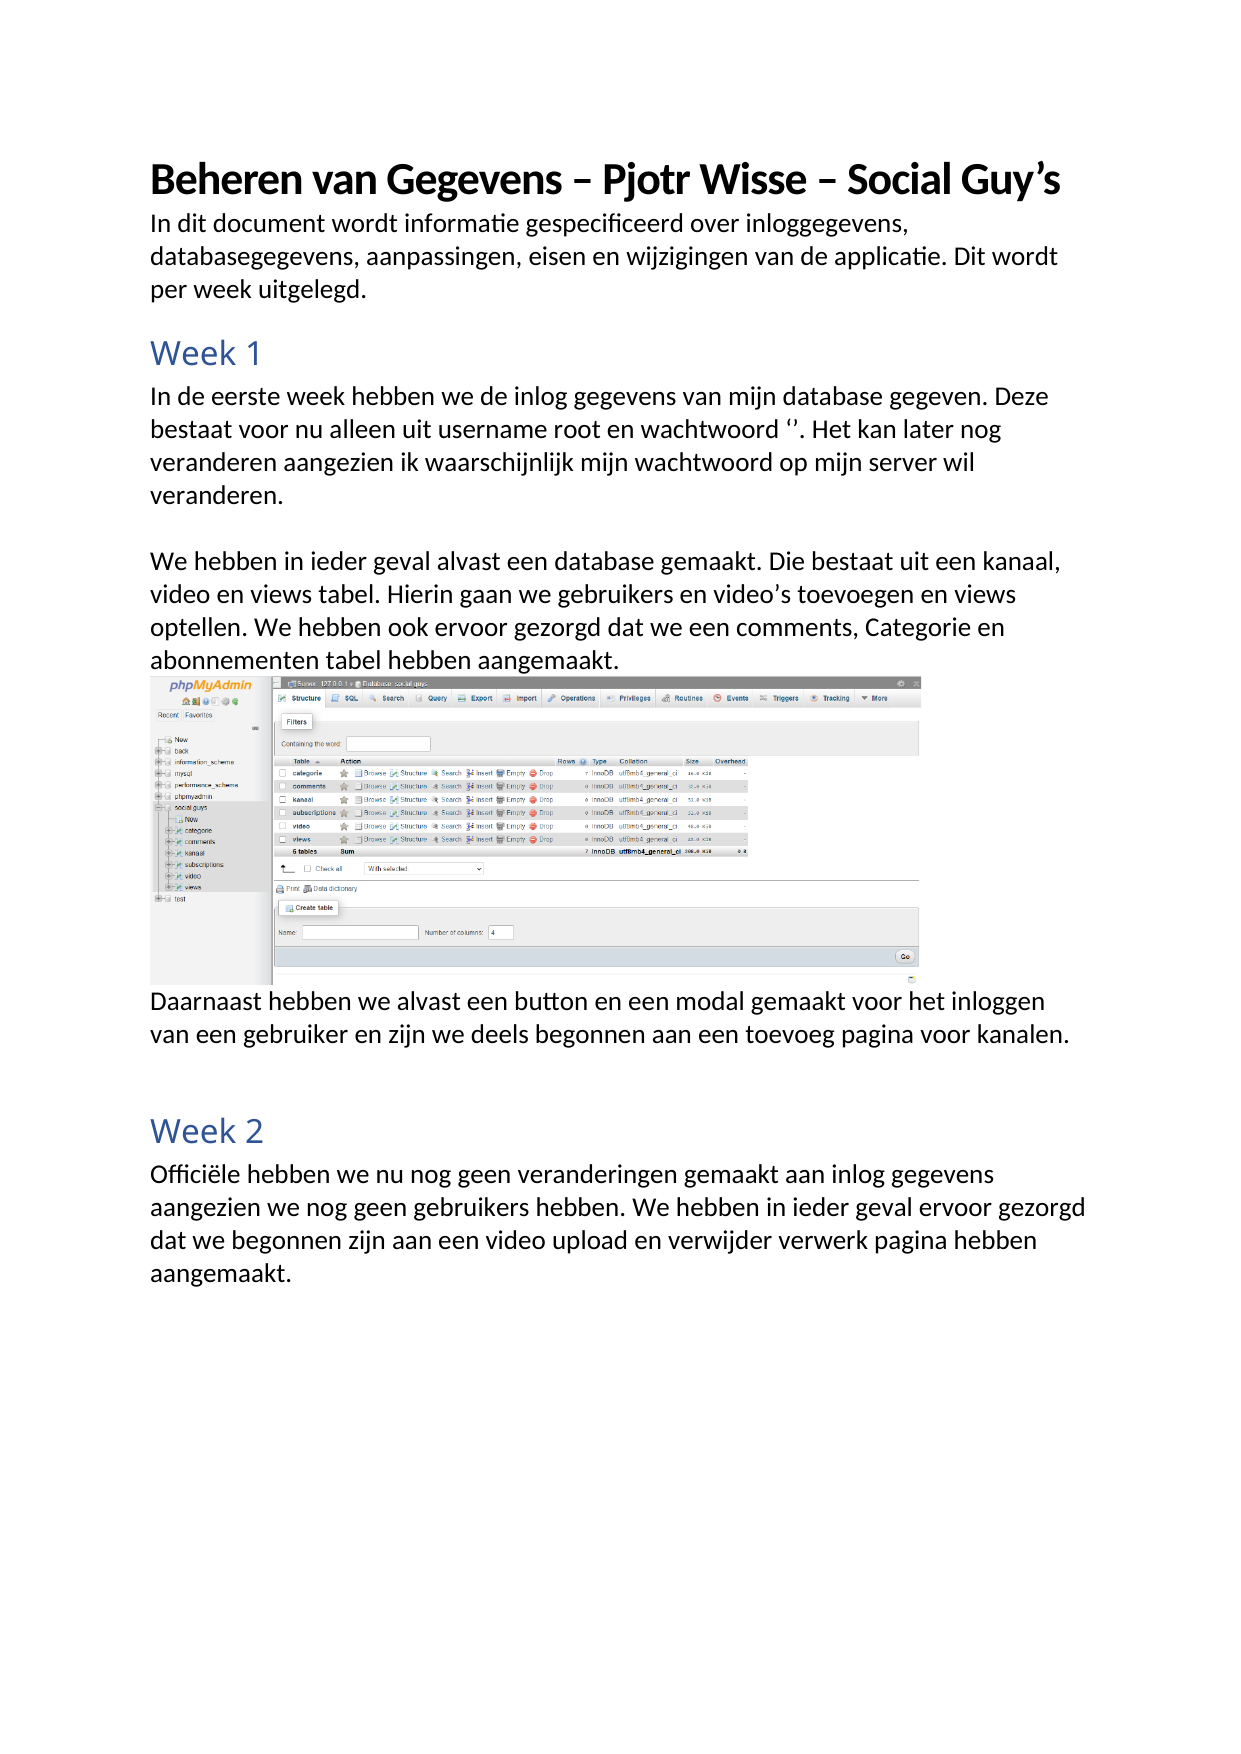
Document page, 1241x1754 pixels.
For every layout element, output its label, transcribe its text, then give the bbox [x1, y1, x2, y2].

text We hebben in ieder geval alvast een database gemaakt. Die bestaat uit een kanaal, video en views tabel. Hierin gaan we gebruikers en video’s toevoegen en views optellen. We hebben ook ervoor gezorgd dat we een comments, Categorie en abonnementen tabel hebben aangemaakt. [150, 544, 1090, 676]
text Officiële hebben we nu nog geen veranderingen gemaakt aan inlog gegevens aangezien we nog geen gebruikers hebben. We hebben in ieder geval ervoor gezorgd dat we begonnen zijn aan een video upload en verwijder verwerk pagina hebben aangemaakt. [150, 1157, 1090, 1289]
text Daarnaast hebben we alvast een button en een modal gemaakt voor het inloggen van een gebruiker en zijn we deels begonnen aan een toevoeg pagina voor kanalen. [150, 984, 1090, 1050]
picture [150, 676, 922, 985]
text In dit document wordt informatie gespecificeerd over inloggegevens, databasegegevens, aanpassingen, eisen en wijzigingen van de applicatie. Dit wordt per week uitgelegd. [150, 206, 1090, 305]
subtitle Week 2 [150, 1108, 1090, 1154]
subtitle Week 1 [150, 330, 1090, 375]
text In de eerste week hebben we de inlog gegevens van mijn database gegeven. Deze bestaat voor nu alleen uit username root en wachtwoord ‘’. Het kan later nog veranderen aangezien ik waarschijnlijk mijn wachtwoord op mijn server wil veranderen. [150, 379, 1090, 511]
title Beheren van Gegevens – Pjotr Wisse – Social Guy’s [150, 150, 1090, 206]
